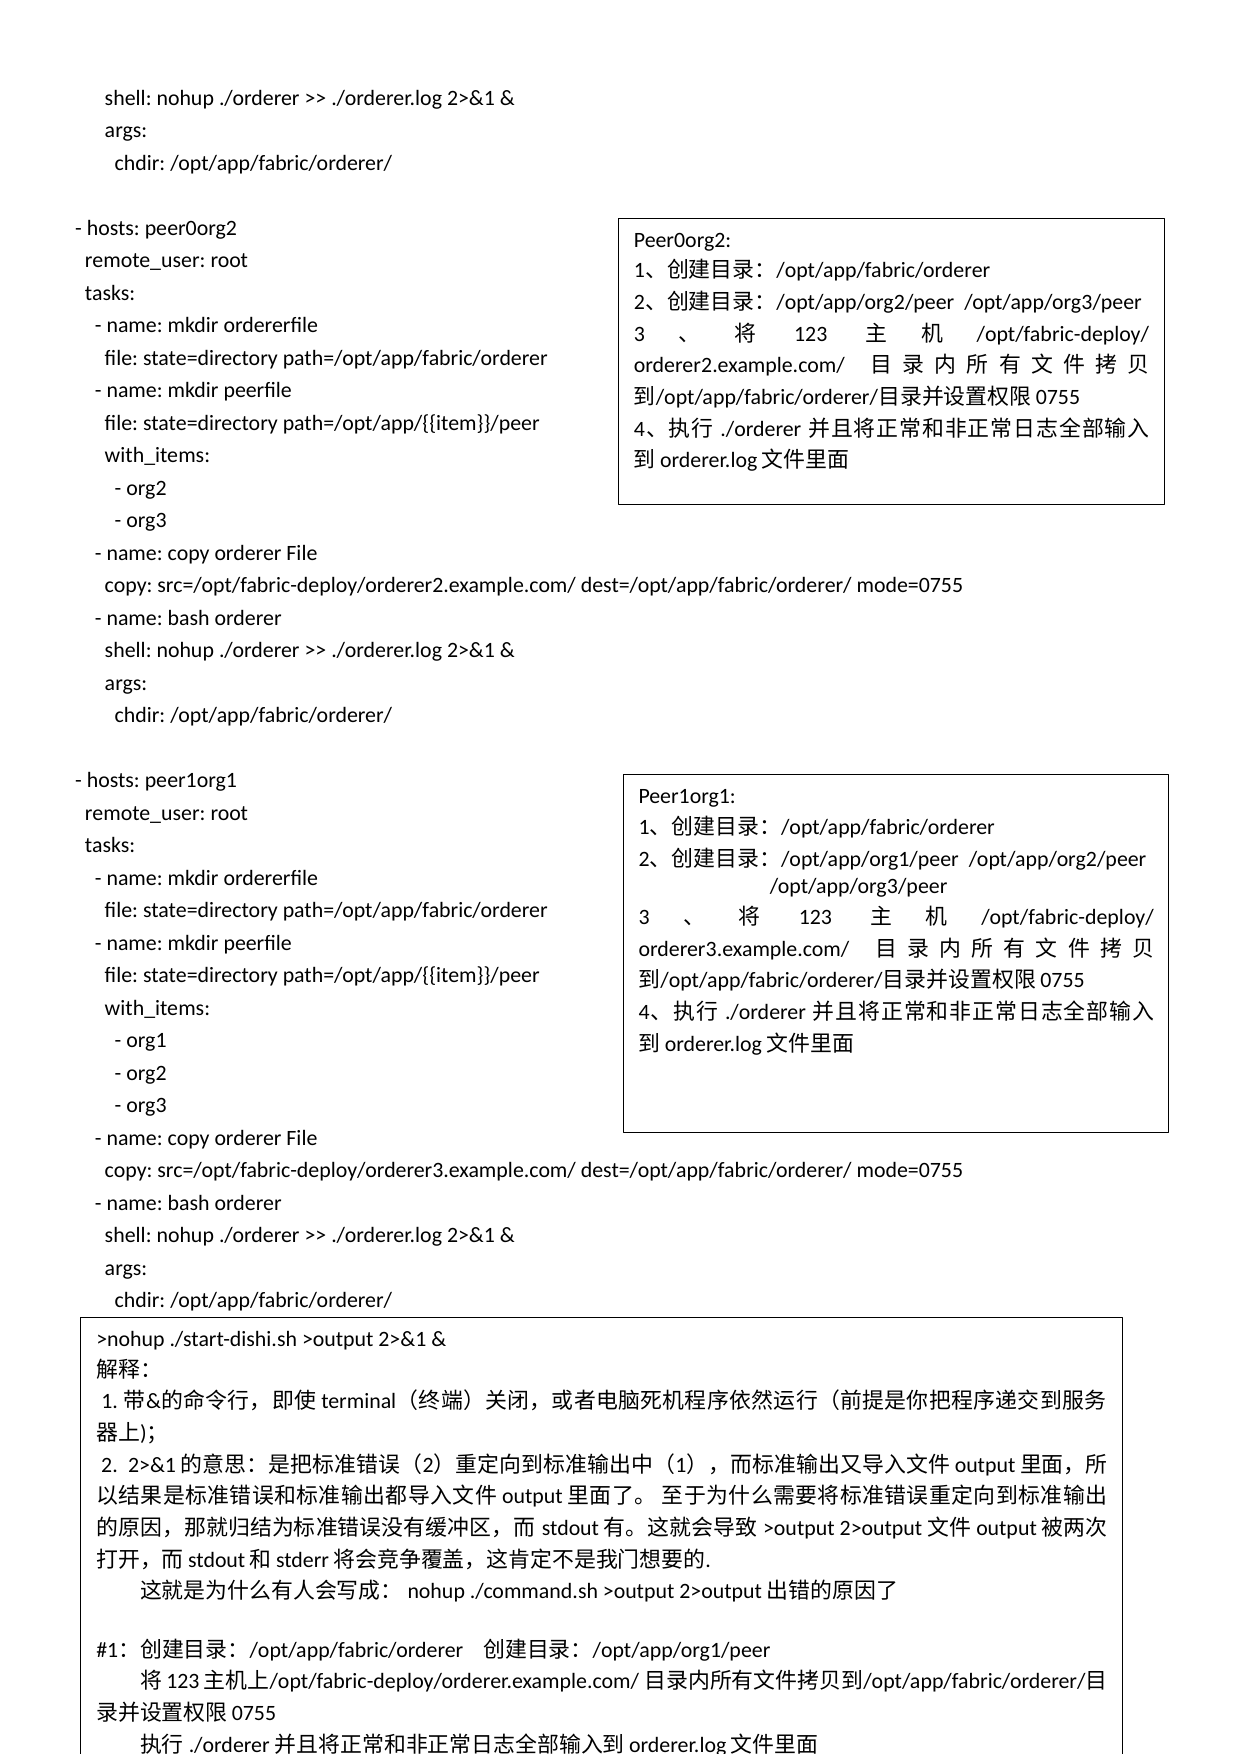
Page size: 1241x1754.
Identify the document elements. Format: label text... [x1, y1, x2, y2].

text args: [75, 113, 1165, 146]
text tasks: [75, 828, 623, 861]
text chdir: /opt/app/fabric/orderer/ [75, 1283, 1165, 1316]
text - name: mkdir peerfile [75, 926, 623, 958]
text shell: nohup ./orderer >> ./orderer.log 2>&1 & [75, 633, 1165, 666]
text - hosts: peer1org1 [75, 763, 1165, 796]
text - org2 [75, 1056, 623, 1088]
text chdir: /opt/app/fabric/orderer/ [75, 698, 1165, 731]
text copy: src=/opt/fabric-deploy/orderer2.example.com/ dest=/opt/app/fabric/orderer/ mode=0755 [75, 568, 1165, 601]
text copy: src=/opt/fabric-deploy/orderer3.example.com/ dest=/opt/app/fabric/orderer/ mode=0755 [75, 1153, 1165, 1186]
text chdir: /opt/app/fabric/orderer/ [75, 146, 1165, 178]
text with_items: [75, 438, 618, 471]
text shell: nohup ./orderer >> ./orderer.log 2>&1 & [75, 81, 1165, 113]
text - org1 [75, 1023, 623, 1056]
text args: [75, 1251, 1165, 1283]
text tasks: [75, 276, 618, 308]
text file: state=directory path=/opt/app/{{item}}/peer [75, 406, 618, 438]
text - org3 [75, 1088, 623, 1121]
text - name: bash orderer [75, 1186, 1165, 1218]
text file: state=directory path=/opt/app/{{item}}/peer [75, 958, 623, 991]
text with_items: [75, 991, 623, 1023]
text shell: nohup ./orderer >> ./orderer.log 2>&1 & [75, 1218, 1165, 1251]
text file: state=directory path=/opt/app/fabric/orderer [75, 893, 623, 926]
text - name: copy orderer File [75, 536, 1165, 568]
text - org2 [75, 471, 618, 503]
text args: [75, 666, 1165, 698]
text file: state=directory path=/opt/app/fabric/orderer [75, 341, 618, 373]
text - name: bash orderer [75, 601, 1165, 633]
text - name: mkdir peerfile [75, 373, 618, 406]
text - hosts: peer0org2 [75, 211, 1165, 243]
text - name: copy orderer File [75, 1121, 1165, 1153]
text remote_user: root [75, 243, 618, 276]
text - name: mkdir ordererfile [75, 861, 623, 893]
text - name: mkdir ordererfile [75, 308, 618, 341]
text - org3 [75, 503, 1165, 536]
text remote_user: root [75, 796, 623, 828]
